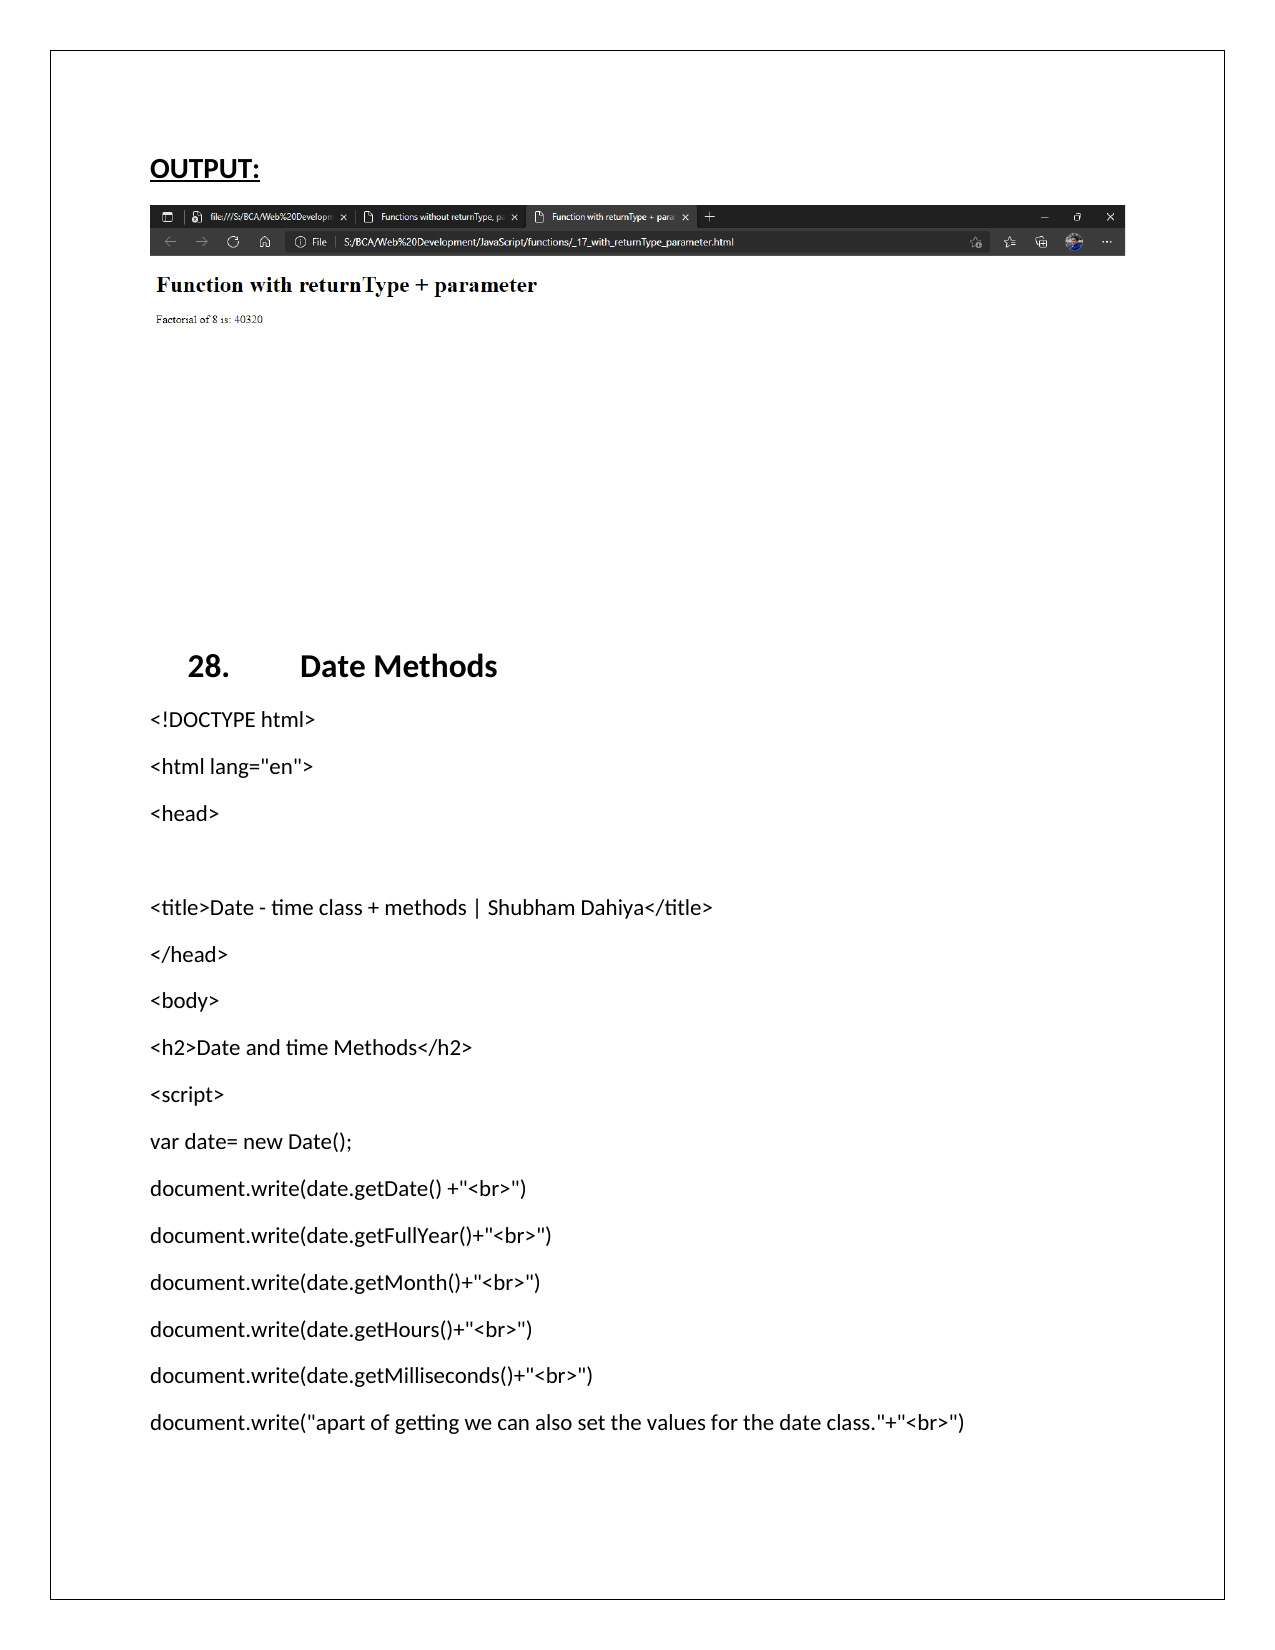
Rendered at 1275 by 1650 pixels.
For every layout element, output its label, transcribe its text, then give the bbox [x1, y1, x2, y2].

text <script> [150, 1080, 1125, 1108]
text <html lang="en"> [150, 752, 1125, 780]
text document.write(date.getMilliseconds()+"<br>") [150, 1362, 1125, 1389]
text <head> [150, 799, 1125, 827]
text document.write(date.getMonth()+"<br>") [150, 1268, 1125, 1296]
text </head> [150, 940, 1125, 968]
text document.write("apart of getting we can also set the values for the date class."+"<br>") [150, 1408, 1125, 1436]
text var date= new Date(); [150, 1127, 1125, 1155]
text <body> [150, 987, 1125, 1014]
text document.write(date.getFullYear()+"<br>") [150, 1221, 1125, 1249]
picture [150, 205, 1125, 626]
text <h2>Date and time Methods</h2> [150, 1033, 1125, 1061]
text OUTPUT: [150, 150, 1125, 186]
text document.write(date.getDate() +"<br>") [150, 1174, 1125, 1202]
list Date Methods [187, 645, 1125, 685]
text <!DOCTYPE html> [150, 705, 1125, 733]
text <title>Date - time class + methods | Shubham Dahiya</title> [150, 893, 1125, 921]
text document.write(date.getHours()+"<br>") [150, 1315, 1125, 1343]
